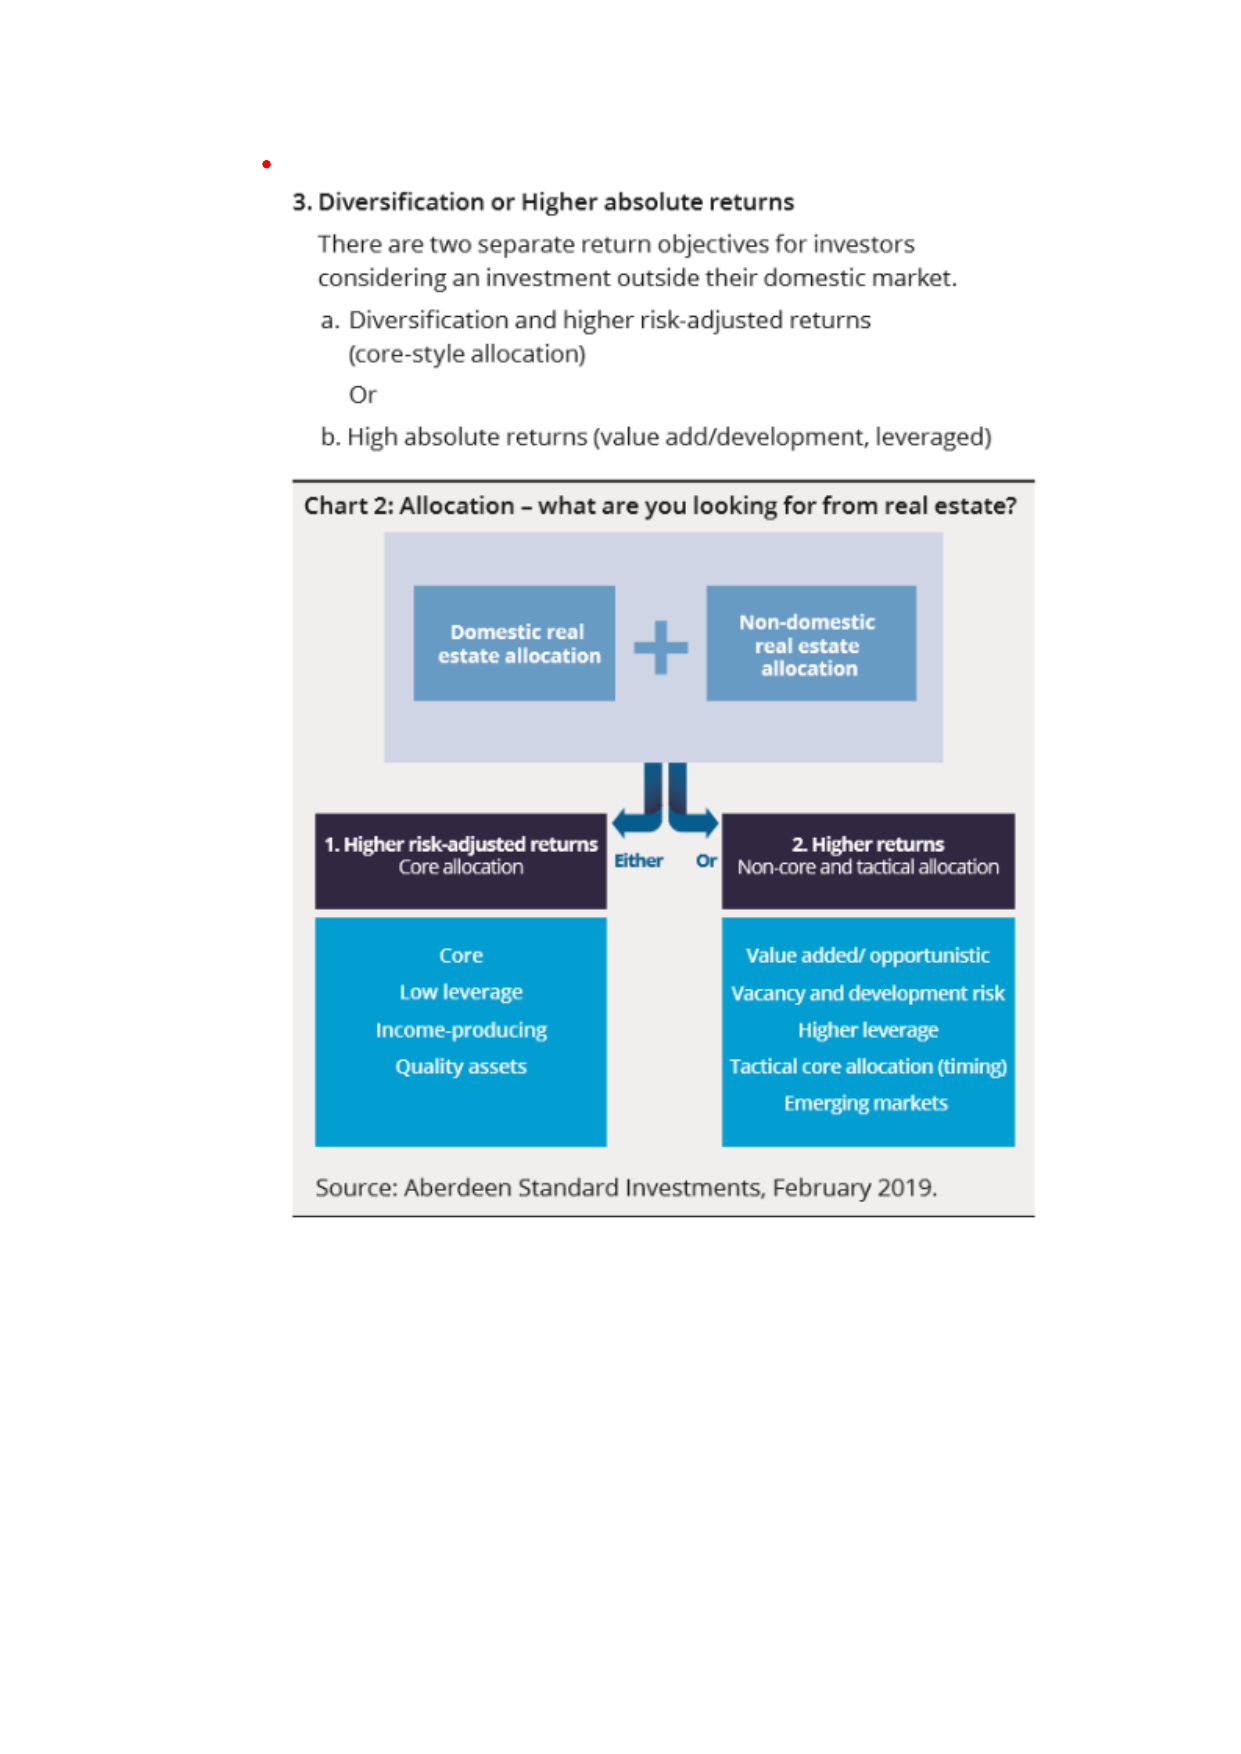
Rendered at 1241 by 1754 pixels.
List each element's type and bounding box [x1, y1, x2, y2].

picture [262, 180, 1055, 1241]
